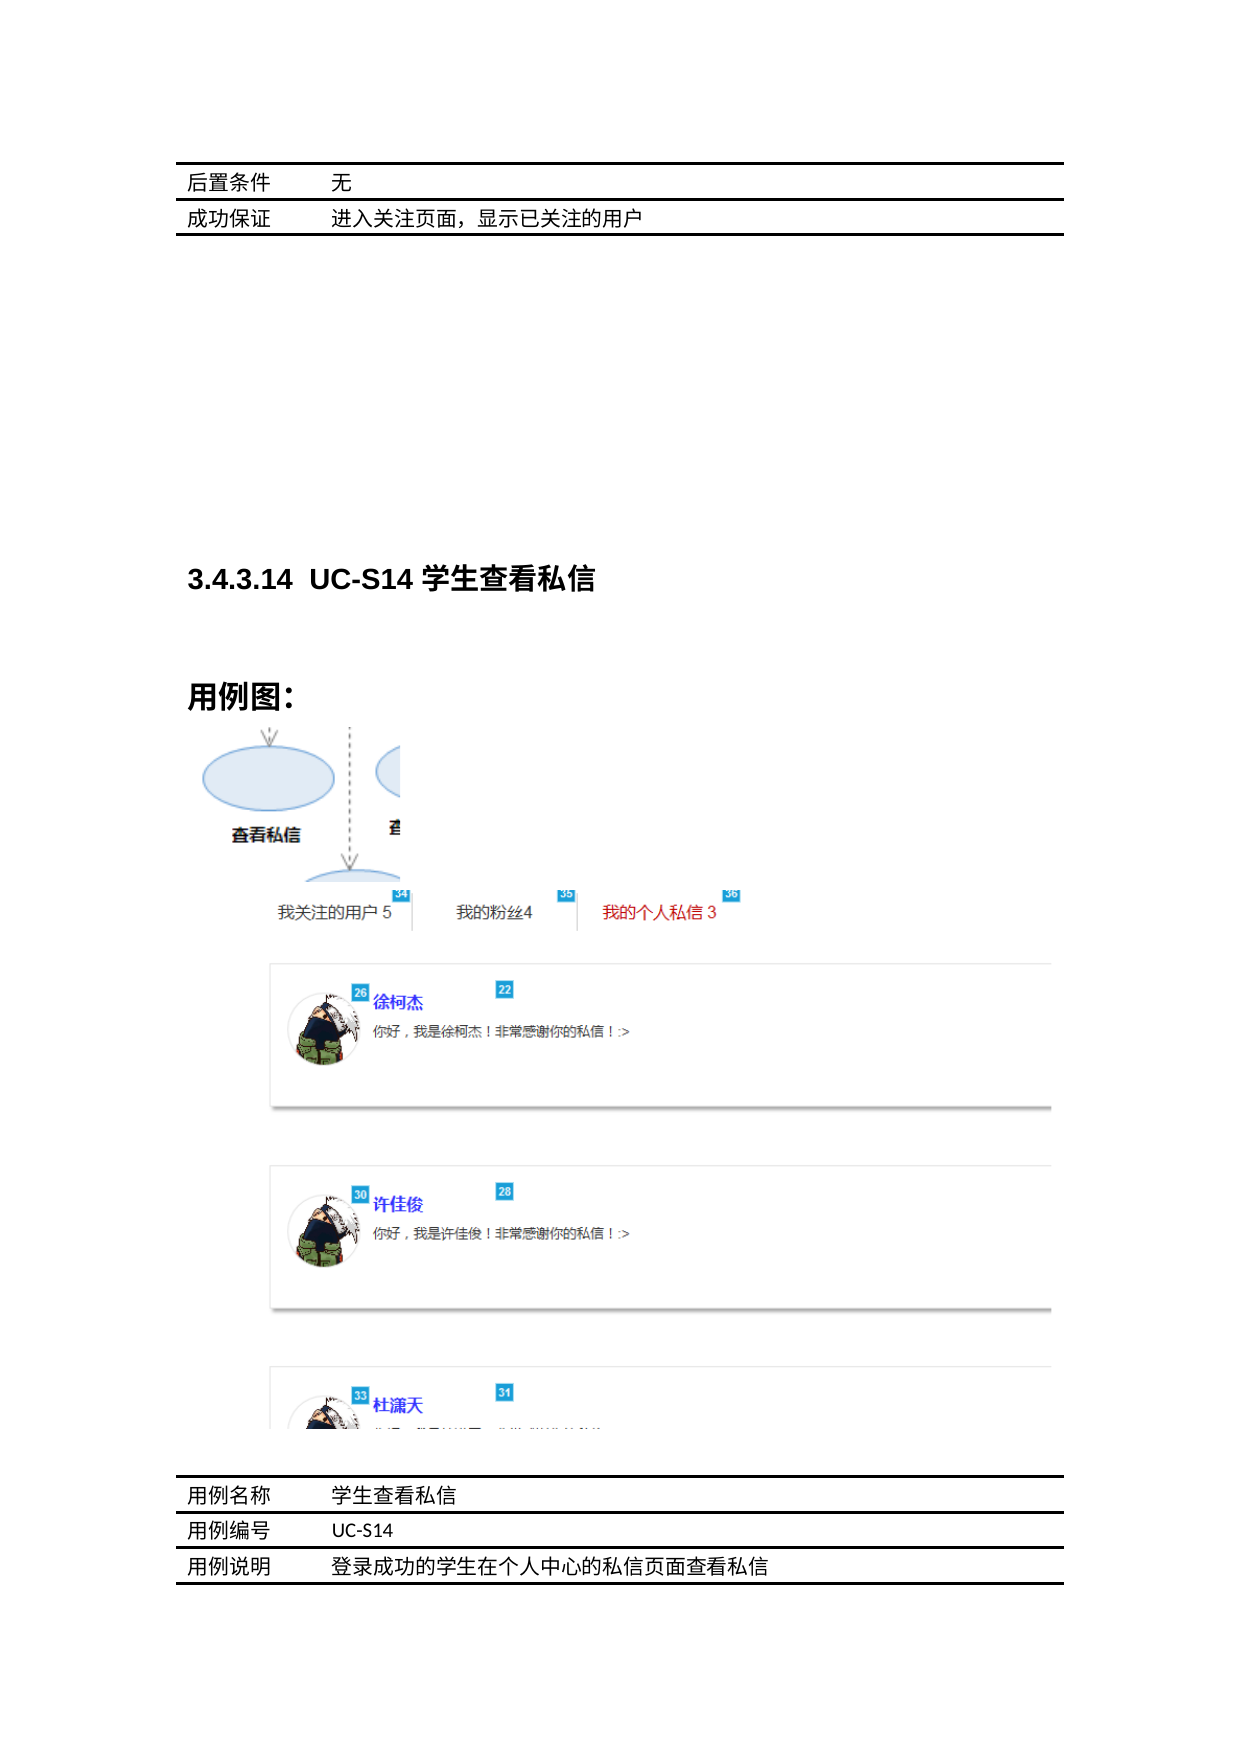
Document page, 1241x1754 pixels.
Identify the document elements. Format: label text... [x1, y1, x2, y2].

list 用例图： [187, 662, 1053, 727]
table_cell 用例说明 [176, 1549, 320, 1582]
subtitle 3.4.3.14 UC-S14 学生查看私信 [187, 544, 1053, 609]
picture [187, 890, 1052, 1429]
table_cell 登录成功的学生在个人中心的私信页面查看私信 [320, 1549, 1064, 1582]
table_cell 进入关注页面，显示已关注的用户 [320, 201, 1064, 233]
table_cell 用例编号 [176, 1514, 320, 1546]
table_cell 后置条件 [176, 165, 320, 198]
picture [187, 727, 400, 882]
table_cell UC-S14 [320, 1514, 1064, 1546]
table_header 用例名称 [176, 1478, 320, 1511]
table_cell 成功保证 [176, 201, 320, 233]
table_header 学生查看私信 [320, 1478, 1064, 1511]
table_cell 无 [320, 165, 1064, 198]
